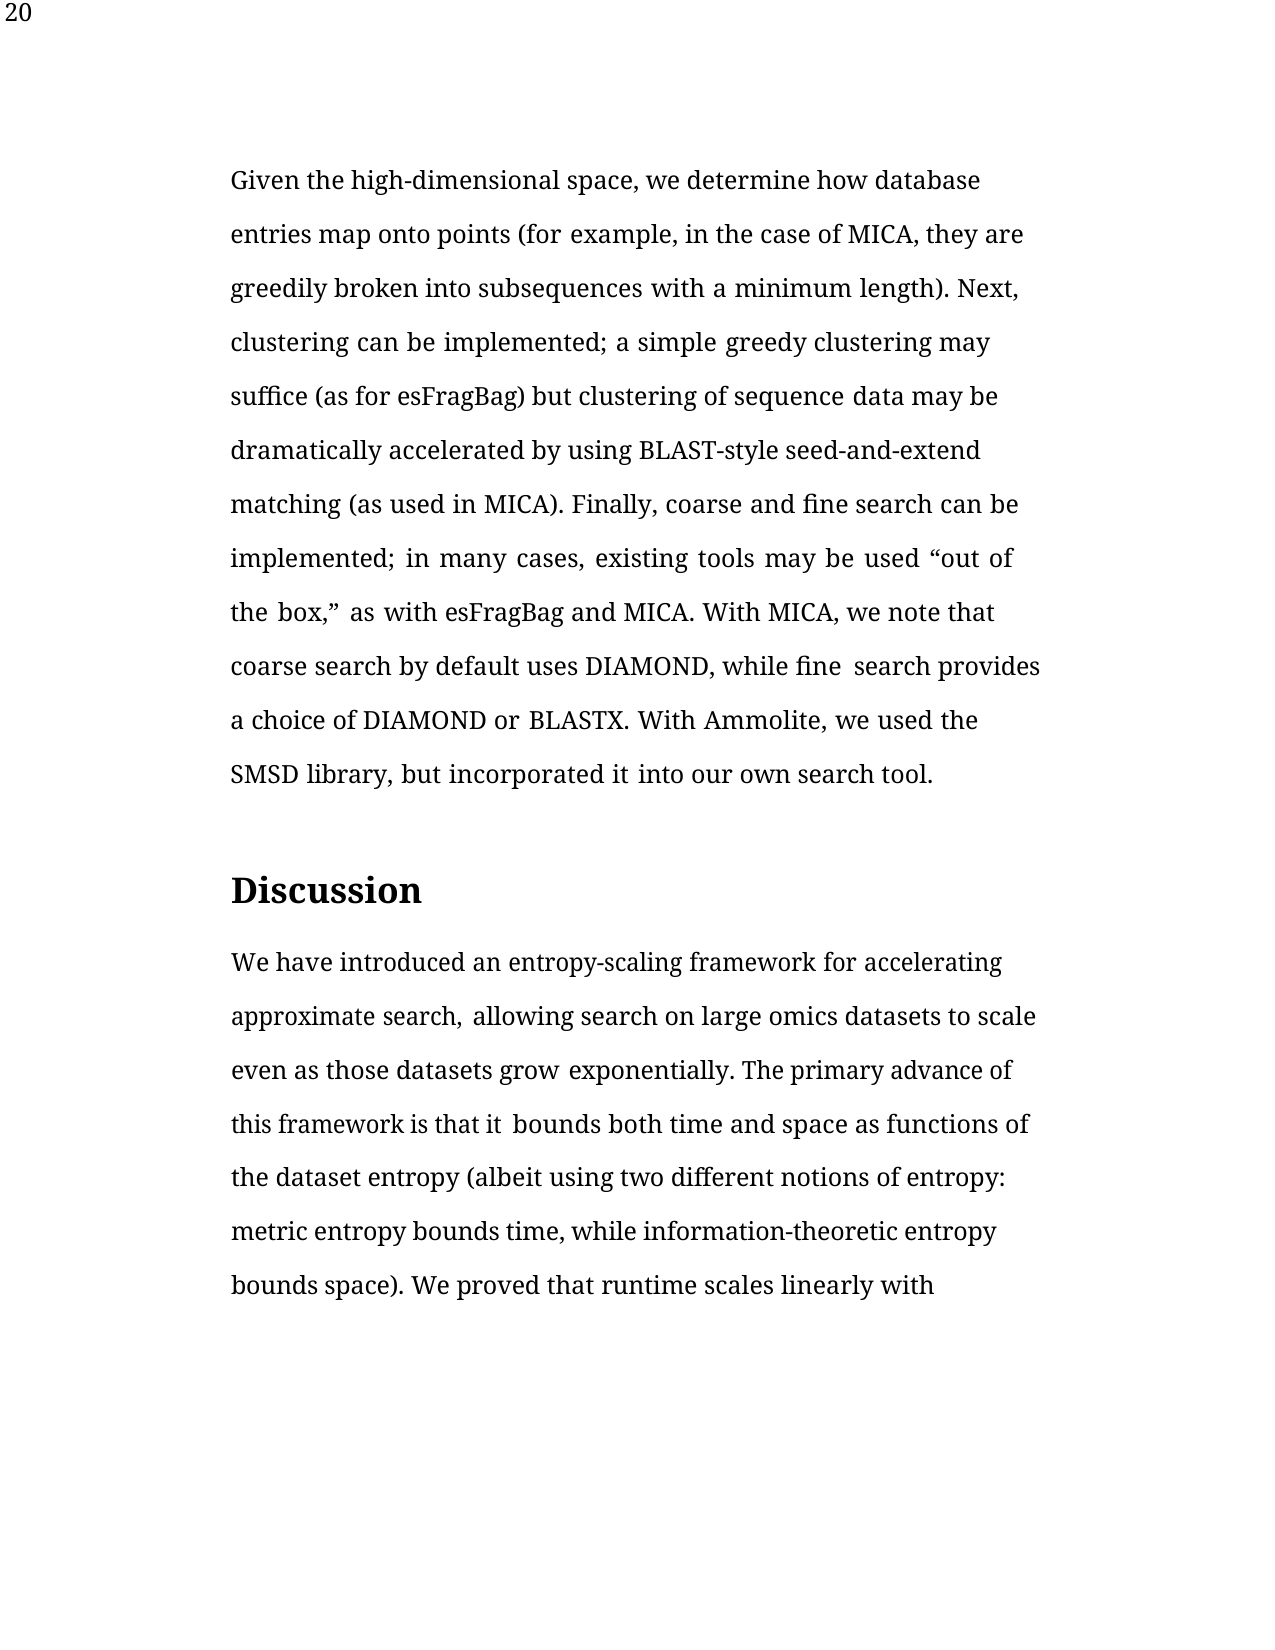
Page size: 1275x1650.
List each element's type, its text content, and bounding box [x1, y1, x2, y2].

text Given the high-dimensional space, we determine how database entries map onto points (for example, in the case of MICA, they are greedily broken into subsequences with a minimum length). Next, clustering can be implemented; a simple greedy clustering may suffice (as for esFragBag) but clustering of sequence data may be dramatically accelerated by using BLAST-style seed-and-extend matching (as used in MICA). Finally, coarse and fine search can be implemented; in many cases, existing tools may be used “out of the box,” as with esFragBag and MICA. With MICA, we note that coarse search by default uses DIAMOND, while fine search provides a choice of DIAMOND or BLASTX. With Ammolite, we used the SMSD library, but incorporated it into our own search tool. [230, 162, 1040, 791]
subtitle Discussion [231, 866, 1096, 914]
text We have introduced an entropy-scaling framework for accelerating approximate search, allowing search on large omics datasets to scale even as those datasets grow exponentially. The primary advance of this framework is that it bounds both time and space as functions of the dataset entropy (albeit using two different notions of entropy: metric entropy bounds time, while information-theoretic entropy bounds space). We proved that runtime scales linearly with [231, 945, 1041, 1302]
